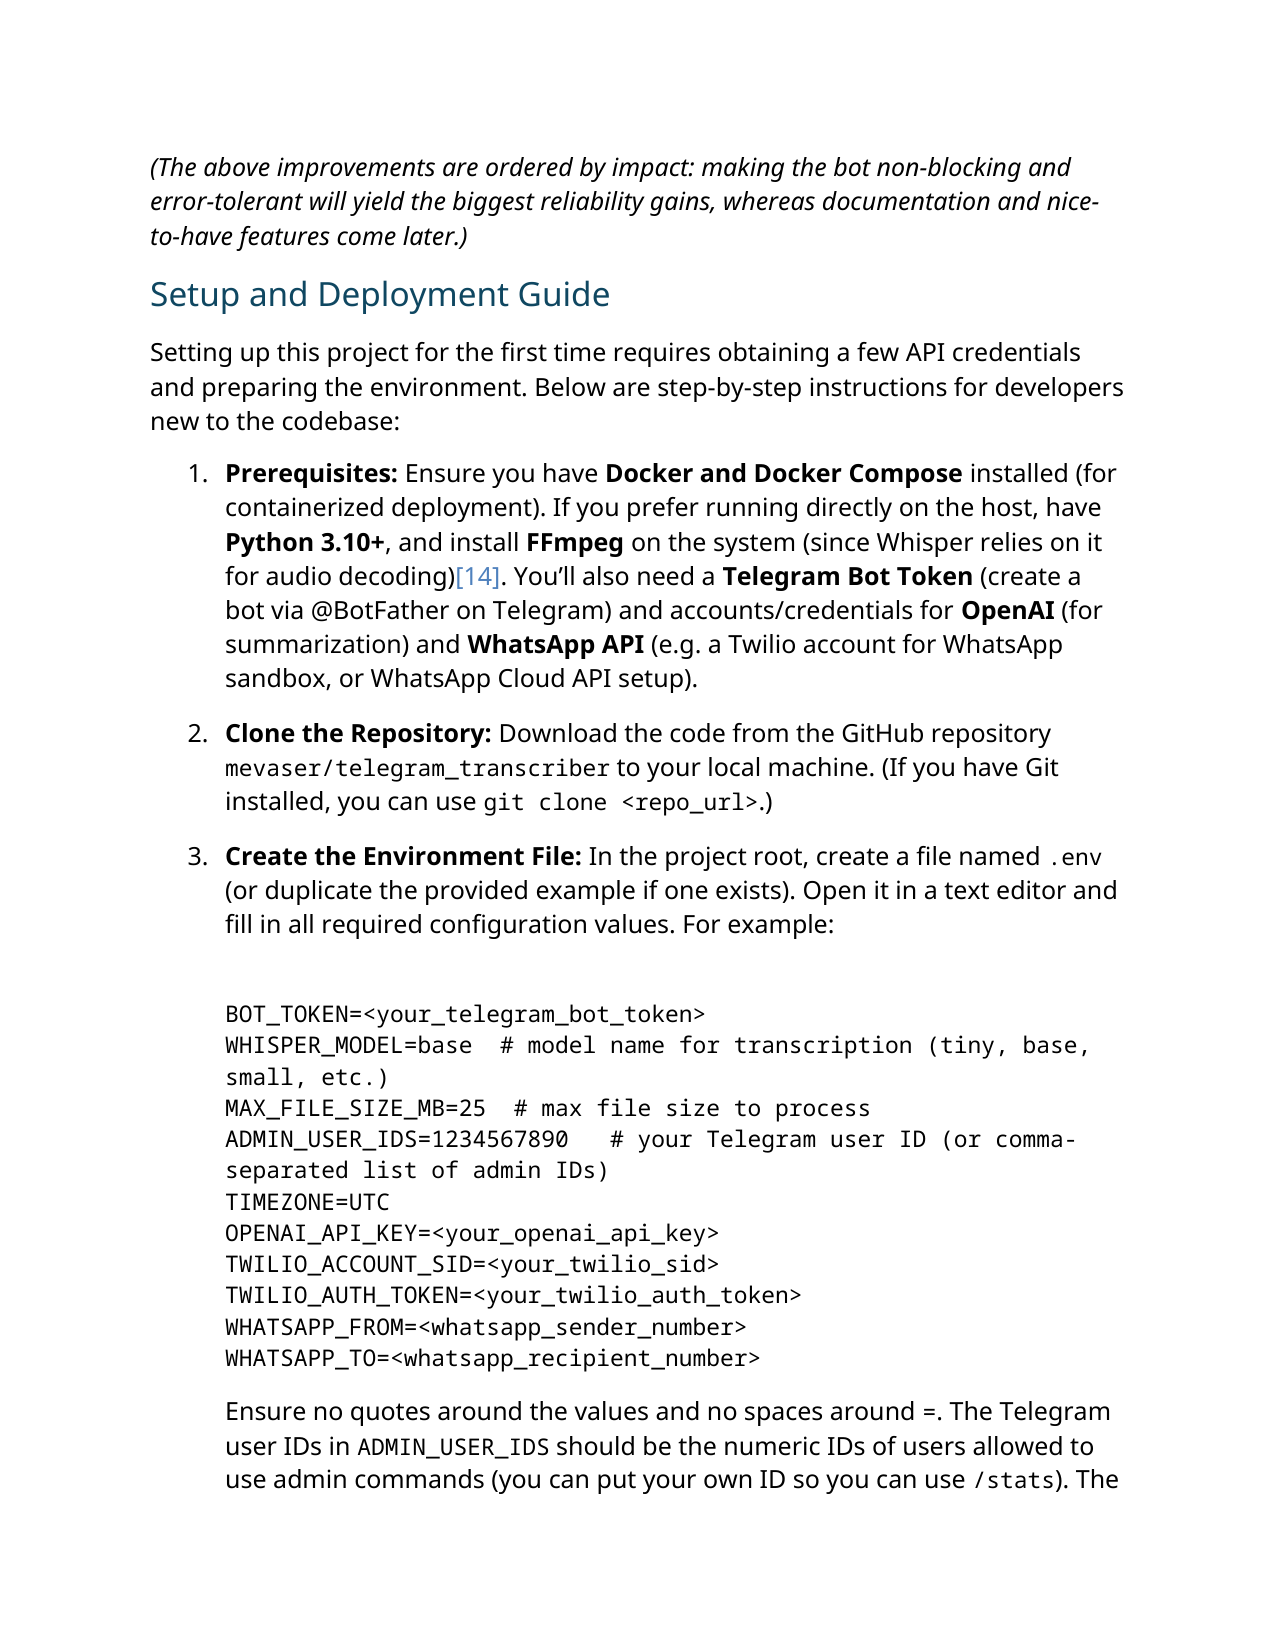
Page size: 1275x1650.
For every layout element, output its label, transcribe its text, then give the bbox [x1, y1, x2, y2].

list Create the Environment File: In the project root, create a file named .env (or duplicate the provided example if one exists). Open it in a text editor and fill in all required configuration values. For example: [187, 838, 1125, 974]
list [187, 1394, 1125, 1496]
subtitle Setup and Deployment Guide [150, 271, 1125, 316]
text Setting up this project for the first time requires obtaining a few API credentials and preparing the environment. Below are step-by-step instructions for developers new to the codebase: [150, 335, 1125, 437]
list Prerequisites: Ensure you have Docker and Docker Compose installed (for containerized deployment). If you prefer running directly on the host, have Python 3.10+, and install FFmpeg on the system (since Whisper relies on it for audio decoding)[14]. You’ll also need a Telegram Bot Token (create a bot via @BotFather on Telegram) and accounts/credentials for OpenAI (for summarization) and WhatsApp API (e.g. a Twilio account for WhatsApp sandbox, or WhatsApp Cloud API setup). [187, 456, 1125, 694]
list Clone the Repository: Download the code from the GitHub repository mevaser/telegram_transcriber to your local machine. (If you have Git installed, you can use git clone <repo_url>.) [187, 715, 1125, 817]
text (The above improvements are ordered by impact: making the bot non-blocking and error-tolerant will yield the biggest reliability gains, whereas documentation and nice-to-have features come later.) [150, 150, 1125, 252]
list BOT_TOKEN=<your_telegram_bot_token> WHISPER_MODEL=base # model name for transcription (tiny, base, small, etc.) MAX_FILE_SIZE_MB=25 # max file size to process ADMIN_USER_IDS=1234567890 # your Telegram user ID (or comma-separated list of admin IDs) TIMEZONE=UTC OPENAI_API_KEY=<your_openai_api_key> TWILIO_ACCOUNT_SID=<your_twilio_sid> TWILIO_AUTH_TOKEN=<your_twilio_auth_token> WHATSAPP_FROM=<whatsapp_sender_number> WHATSAPP_TO=<whatsapp_recipient_number> [187, 995, 1125, 1373]
